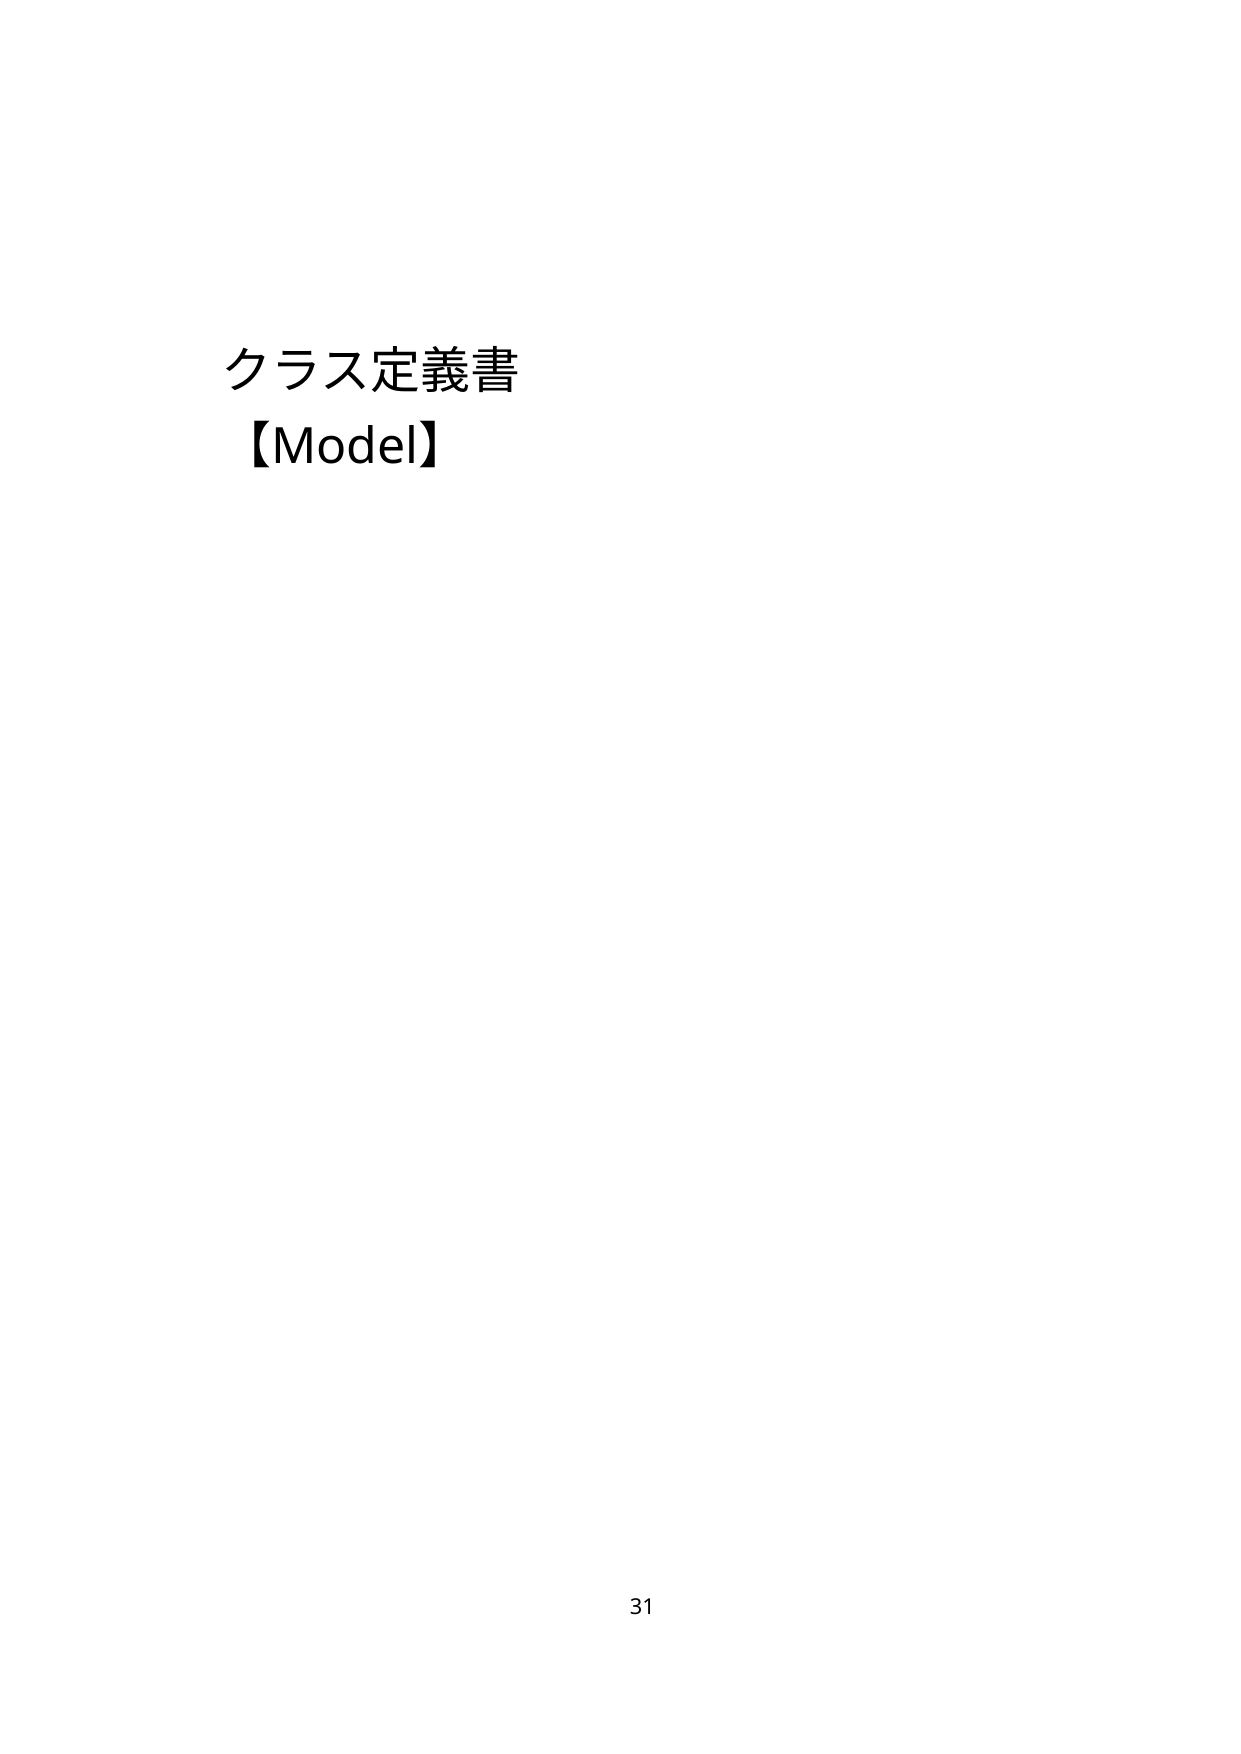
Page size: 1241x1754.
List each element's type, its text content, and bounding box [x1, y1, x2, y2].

text クラス定義書 [221, 329, 1063, 404]
text 【Model】 [221, 404, 1063, 479]
